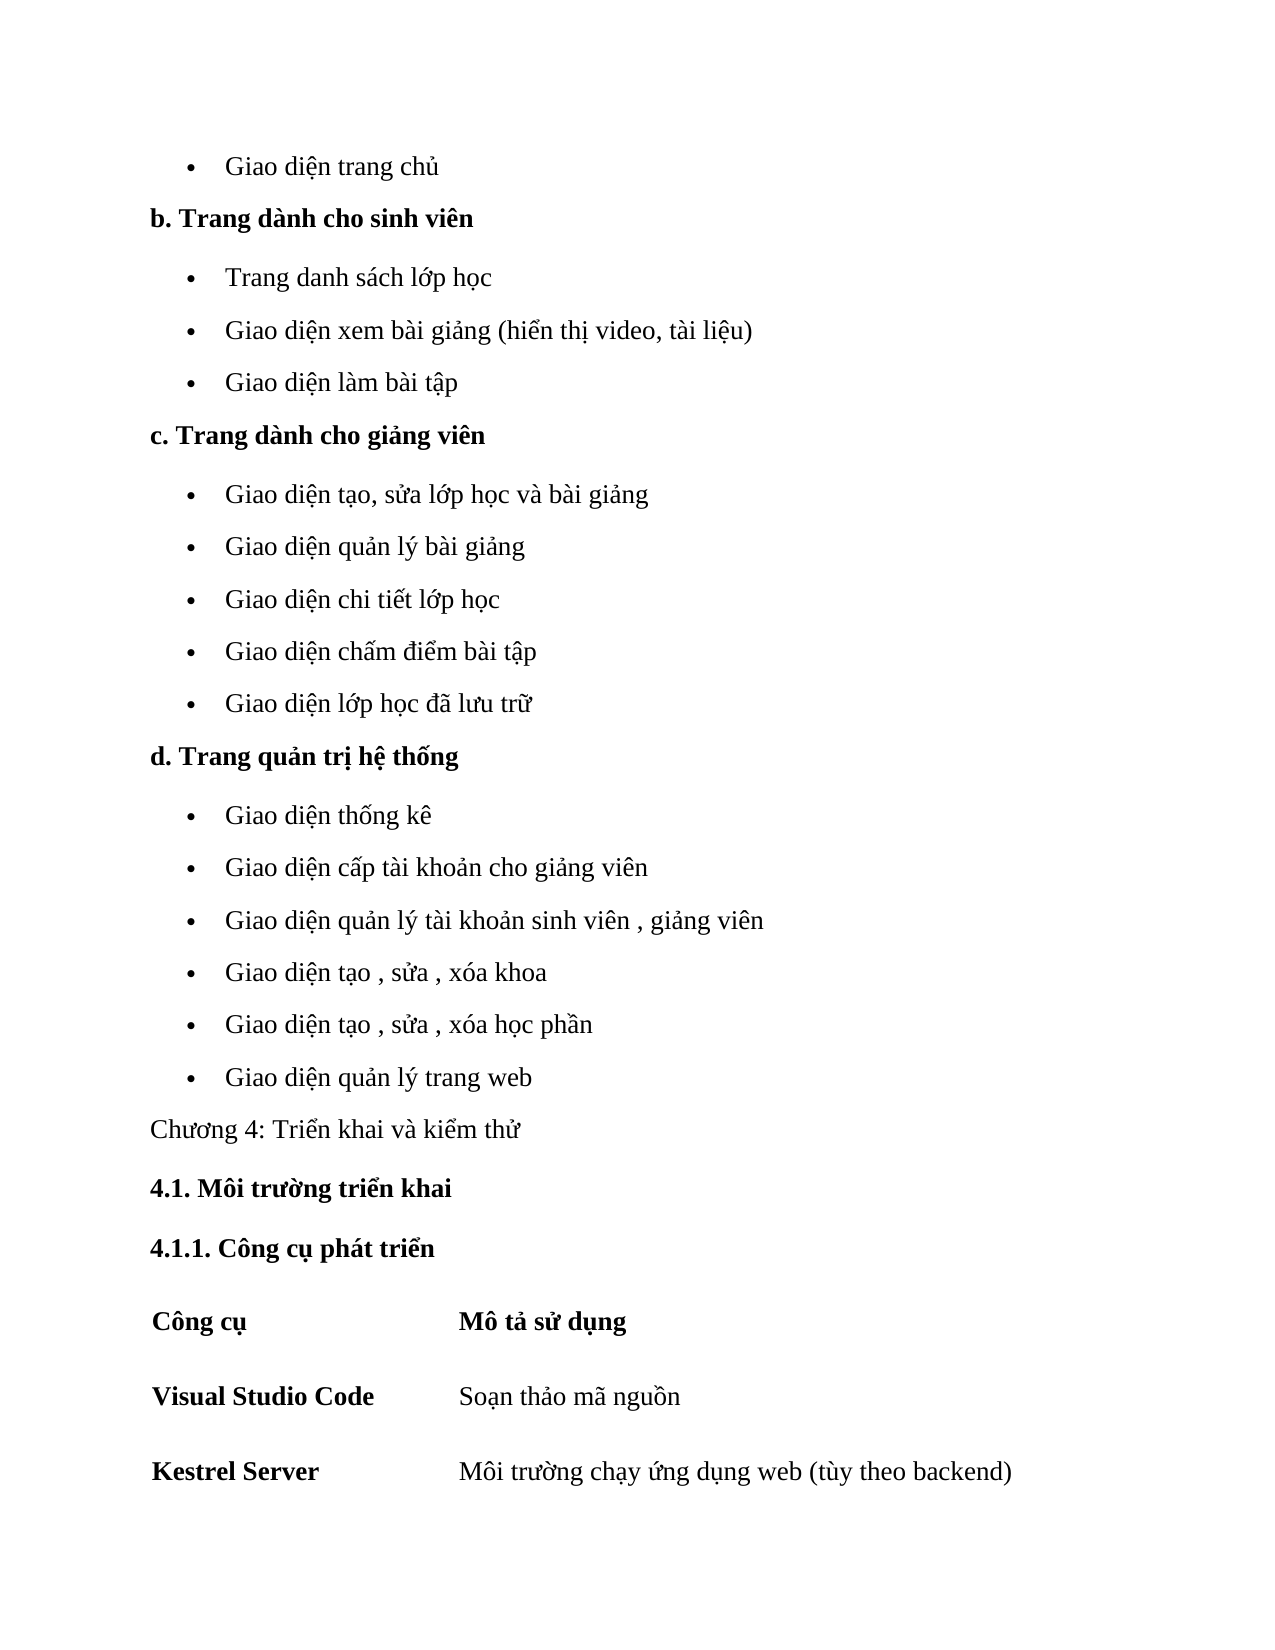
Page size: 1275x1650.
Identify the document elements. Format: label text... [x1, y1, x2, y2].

text d. Trang quản trị hệ thống [150, 740, 1125, 771]
text c. Trang dành cho giảng viên [150, 419, 1125, 450]
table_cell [457, 1441, 1125, 1487]
list Giao diện quản lý bài giảng [187, 530, 1125, 561]
list Giao diện quản lý tài khoản sinh viên , giảng viên [187, 904, 1125, 935]
list Giao diện tạo, sửa lớp học và bài giảng [187, 478, 1125, 509]
table_header Công cụ [150, 1291, 457, 1366]
list Giao diện cấp tài khoản cho giảng viên [187, 851, 1125, 883]
table_cell Kestrel Server [150, 1441, 457, 1487]
table_header Mô tả sử dụng [457, 1291, 1125, 1366]
list Giao diện tạo , sửa , xóa học phần [187, 1009, 1125, 1040]
text Chương 4: Triển khai và kiểm thử [150, 1113, 1125, 1144]
list Giao diện tạo , sửa , xóa khoa [187, 956, 1125, 987]
text 4.1. Môi trường triển khai [150, 1173, 1125, 1204]
list Giao diện lớp học đã lưu trữ [187, 687, 1125, 719]
list Giao diện trang chủ [187, 150, 1125, 181]
list Giao diện chấm điểm bài tập [187, 635, 1125, 666]
text b. Trang dành cho sinh viên [150, 202, 1125, 233]
list Giao diện xem bài giảng (hiển thị video, tài liệu) [187, 314, 1125, 345]
table_cell Soạn thảo mã nguồn [457, 1366, 1125, 1441]
list Trang danh sách lớp học [187, 262, 1125, 293]
list Giao diện thống kê [187, 799, 1125, 830]
list Giao diện làm bài tập [187, 366, 1125, 397]
list Giao diện quản lý trang web [187, 1061, 1125, 1092]
list Giao diện chi tiết lớp học [187, 583, 1125, 614]
table_cell Visual Studio Code [150, 1366, 457, 1441]
text 4.1.1. Công cụ phát triển [150, 1232, 1125, 1263]
